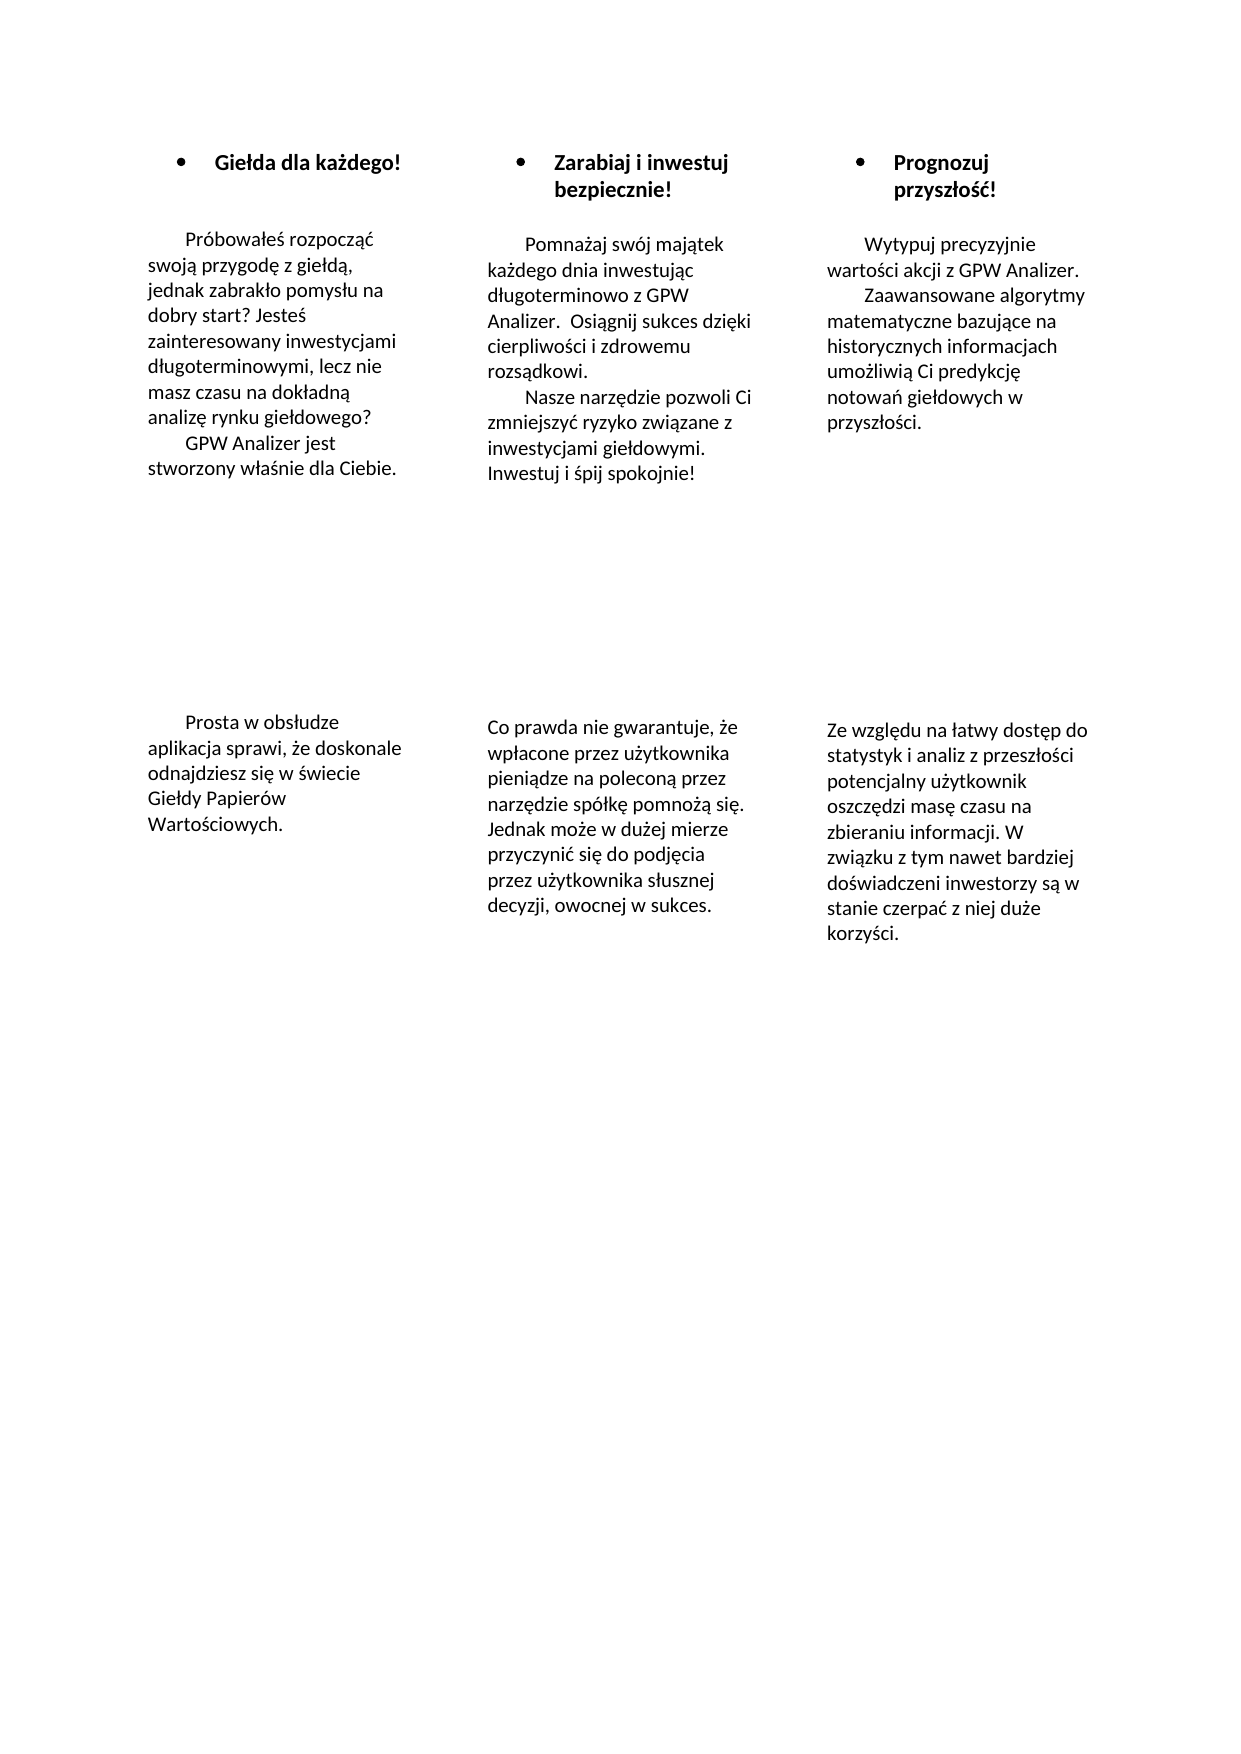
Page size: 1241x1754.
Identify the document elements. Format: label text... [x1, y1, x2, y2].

list Prognozuj przyszłość! [856, 148, 1093, 204]
text Próbowałeś rozpocząć swoją przygodę z giełdą, jednak zabrakło pomysłu na dobry start? Jesteś zainteresowany inwestycjami długoterminowymi, lecz nie masz czasu na dokładną analizę rynku giełdowego? [148, 226, 413, 430]
text Inwestuj i śpij spokojnie! [487, 460, 753, 486]
text Nasze narzędzie pozwoli Ci zmniejszyć ryzyko związane z inwestycjami giełdowymi. [487, 384, 753, 460]
text Ze względu na łatwy dostęp do statystyk i analiz z przeszłości potencjalny użytkownik oszczędzi masę czasu na zbieraniu informacji. W związku z tym nawet bardziej doświadczeni inwestorzy są w stanie czerpać z niej duże korzyści. [827, 717, 1093, 946]
text Pomnażaj swój majątek każdego dnia inwestując długoterminowo z GPW Analizer. Osiągnij sukces dzięki cierpliwości i zdrowemu rozsądkowi. [487, 232, 753, 384]
text Prosta w obsłudze aplikacja sprawi, że doskonale odnajdziesz się w świecie Giełdy Papierów Wartościowych. [148, 709, 413, 836]
list Zarabiaj i inwestuj bezpiecznie! [517, 148, 753, 204]
text GPW Analizer jest stworzony właśnie dla Ciebie. [148, 430, 413, 481]
text Wytypuj precyzyjnie wartości akcji z GPW Analizer. [827, 232, 1093, 282]
text Zaawansowane algorytmy matematyczne bazujące na historycznych informacjach umożliwią Ci predykcję notowań giełdowych w przyszłości. [827, 282, 1093, 435]
text Co prawda nie gwarantuje, że wpłacone przez użytkownika pieniądze na poleconą przez narzędzie spółkę pomnożą się. Jednak może w dużej mierze przyczynić się do podjęcia przez użytkownika słusznej decyzji, owocnej w sukces. [487, 714, 753, 918]
list Giełda dla każdego! [177, 148, 413, 176]
